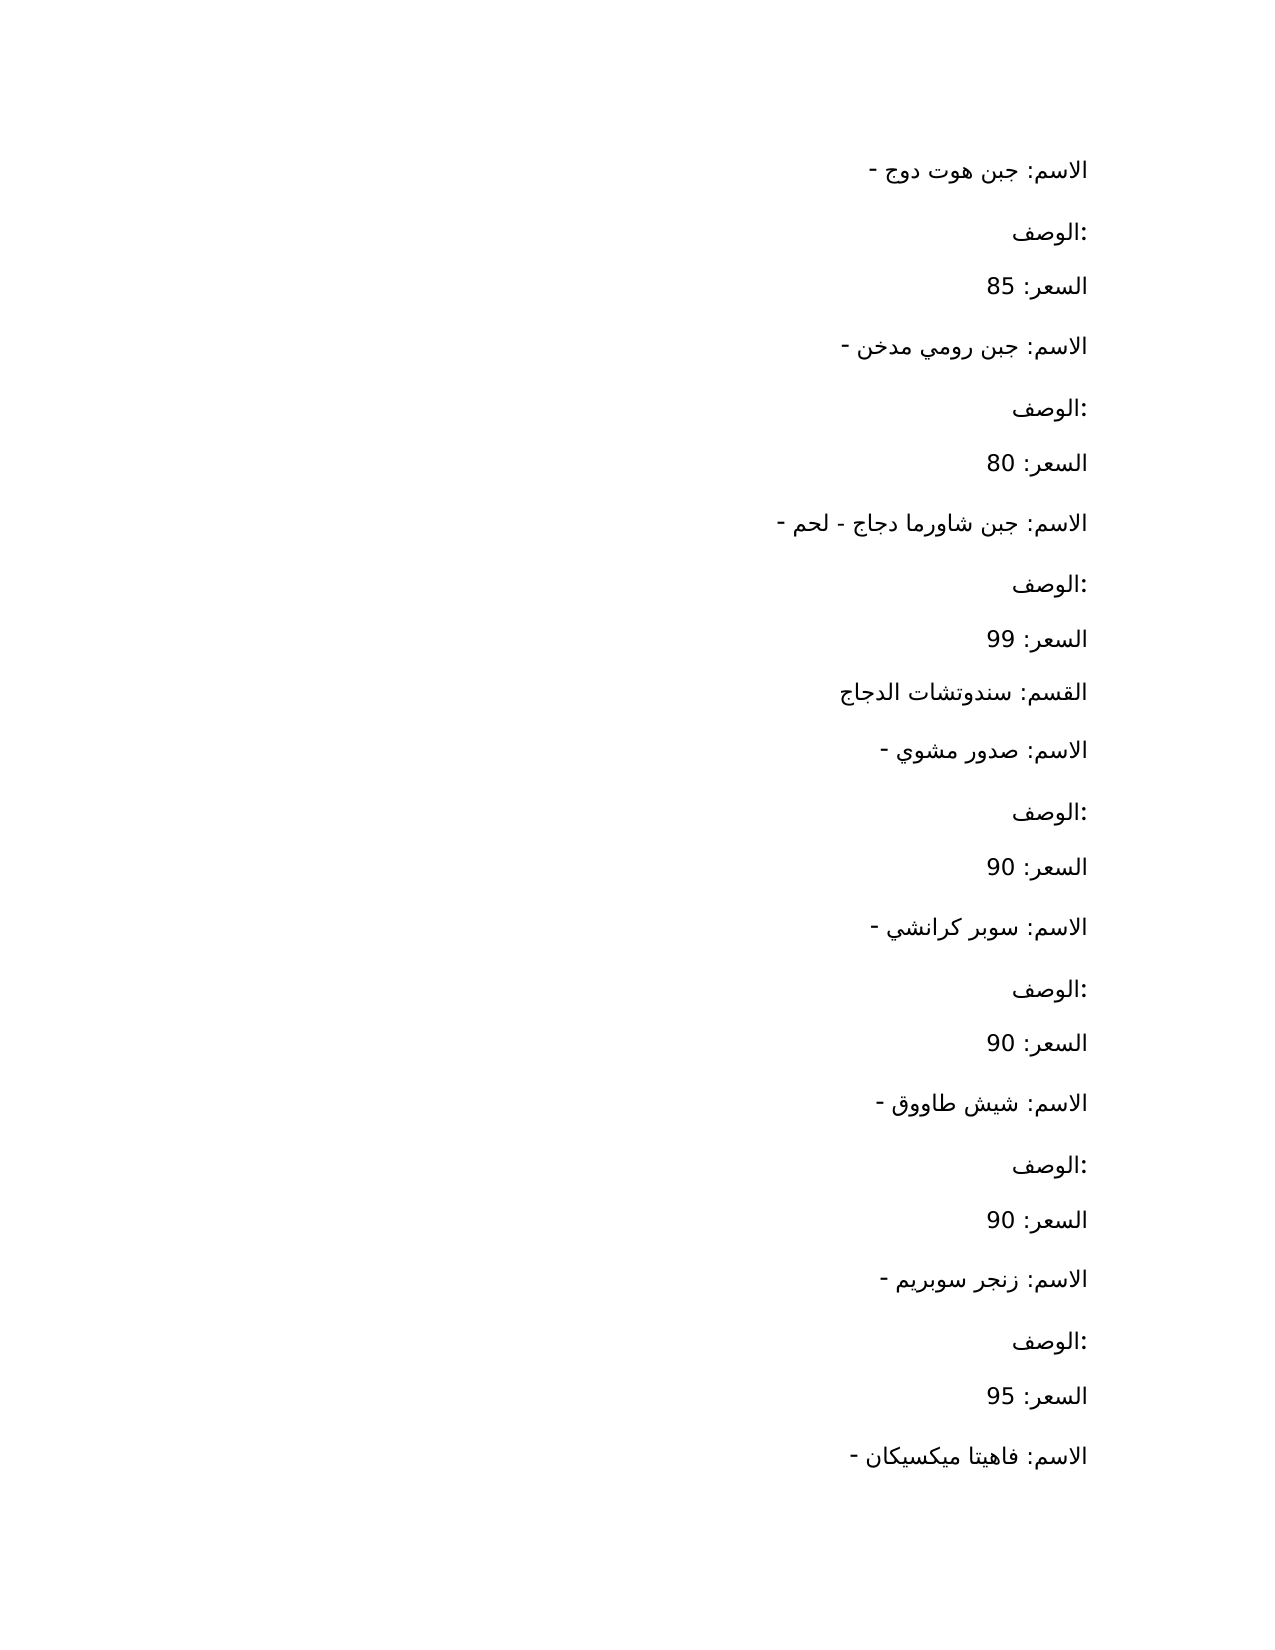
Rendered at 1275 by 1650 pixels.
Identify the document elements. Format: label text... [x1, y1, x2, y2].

text الوصف: [187, 1145, 1087, 1181]
text السعر: 80 [187, 450, 1087, 477]
text السعر: 85 [187, 273, 1087, 300]
text - الاسم: جبن رومي مدخن [187, 326, 1087, 362]
text - الاسم: جبن هوت دوج [187, 150, 1087, 186]
text الوصف: [187, 969, 1087, 1004]
text الوصف: [187, 1321, 1087, 1357]
text - الاسم: زنجر سوبريم [187, 1259, 1087, 1295]
text القسم: سندوتشات الدجاج [187, 679, 1087, 706]
text - الاسم: فاهيتا ميكسيكان [187, 1436, 1087, 1472]
text الوصف: [187, 212, 1087, 247]
text الوصف: [187, 564, 1087, 600]
text السعر: 90 [187, 1207, 1087, 1233]
text الوصف: [187, 388, 1087, 424]
text - الاسم: شيش طاووق [187, 1083, 1087, 1119]
text الوصف: [187, 792, 1087, 828]
text السعر: 90 [187, 854, 1087, 881]
text السعر: 99 [187, 626, 1087, 653]
text السعر: 90 [187, 1030, 1087, 1057]
text - الاسم: صدور مشوي [187, 731, 1087, 766]
text السعر: 95 [187, 1383, 1087, 1410]
text - الاسم: جبن شاورما دجاج - لحم [187, 503, 1087, 538]
text - الاسم: سوبر كرانشي [187, 907, 1087, 942]
